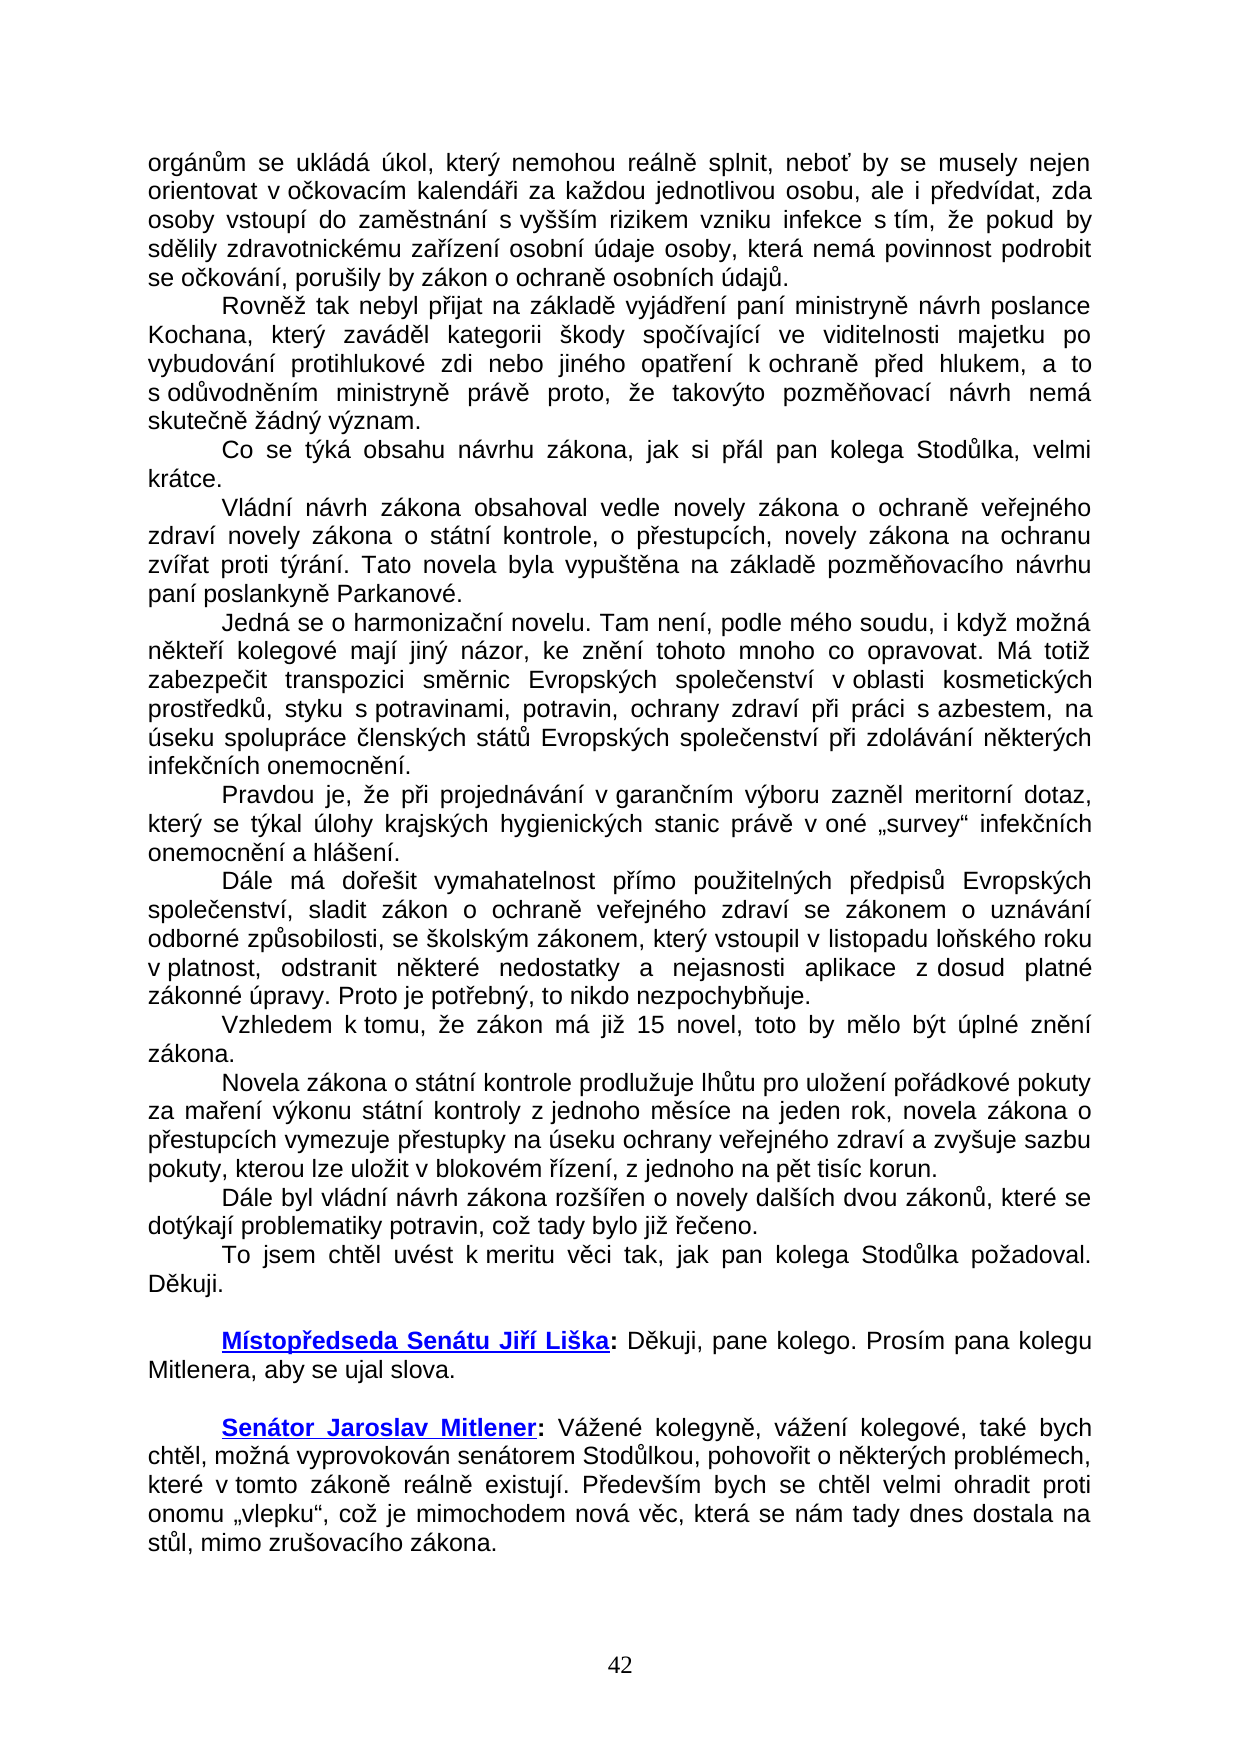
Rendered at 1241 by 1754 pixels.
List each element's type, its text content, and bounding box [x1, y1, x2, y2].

text Senátor Jaroslav Mitlener: Vážené kolegyně, vážení kolegové, také bych chtěl, možná vyprovokován senátorem Stodůlkou, pohovořit o některých problémech, které v tomto zákoně reálně existují. Především bych se chtěl velmi ohradit proti onomu „vlepku“, což je mimochodem nová věc, která se nám tady dnes dostala na stůl, mimo zrušovacího zákona. [148, 1413, 1093, 1556]
text To jsem chtěl uvést k meritu věci tak, jak pan kolega Stodůlka požadoval. Děkuji. [148, 1240, 1093, 1298]
text Pravdou je, že při projednávání v garančním výboru zazněl meritorní dotaz, který se týkal úlohy krajských hygienických stanic právě v oné „survey“ infekčních onemocnění a hlášení. [148, 780, 1093, 866]
text Vzhledem k tomu, že zákon má již 15 novel, toto by mělo být úplné znění zákona. [148, 1010, 1093, 1068]
text Co se týká obsahu návrhu zákona, jak si přál pan kolega Stodůlka, velmi krátce. [148, 435, 1093, 493]
text Dále byl vládní návrh zákona rozšířen o novely dalších dvou zákonů, které se dotýkají problematiky potravin, což tady bylo již řečeno. [148, 1183, 1093, 1240]
text Jedná se o harmonizační novelu. Tam není, podle mého soudu, i když možná někteří kolegové mají jiný názor, ke znění tohoto mnoho co opravovat. Má totiž zabezpečit transpozici směrnic Evropských společenství v oblasti kosmetických prostředků, styku s potravinami, potravin, ochrany zdraví při práci s azbestem, na úseku spolupráce členských států Evropských společenství při zdolávání některých infekčních onemocnění. [148, 608, 1093, 780]
text Místopředseda Senátu Jiří Liška: Děkuji, pane kolego. Prosím pana kolegu Mitlenera, aby se ujal slova. [148, 1326, 1093, 1384]
text Vládní návrh zákona obsahoval vedle novely zákona o ochraně veřejného zdraví novely zákona o státní kontrole, o přestupcích, novely zákona na ochranu zvířat proti týrání. Tato novela byla vypuštěna na základě pozměňovacího návrhu paní poslankyně Parkanové. [148, 493, 1093, 608]
text Novela zákona o státní kontrole prodlužuje lhůtu pro uložení pořádkové pokuty za maření výkonu státní kontroly z jednoho měsíce na jeden rok, novela zákona o přestupcích vymezuje přestupky na úseku ochrany veřejného zdraví a zvyšuje sazbu pokuty, kterou lze uložit v blokovém řízení, z jednoho na pět tisíc korun. [148, 1068, 1093, 1183]
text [148, 148, 1093, 291]
text Dále má dořešit vymahatelnost přímo použitelných předpisů Evropských společenství, sladit zákon o ochraně veřejného zdraví se zákonem o uznávání odborné způsobilosti, se školským zákonem, který vstoupil v listopadu loňského roku v platnost, odstranit některé nedostatky a nejasnosti aplikace z dosud platné zákonné úpravy. Proto je potřebný, to nikdo nezpochybňuje. [148, 866, 1093, 1010]
text Rovněž tak nebyl přijat na základě vyjádření paní ministryně návrh poslance Kochana, který zaváděl kategorii škody spočívající ve viditelnosti majetku po vybudování protihlukové zdi nebo jiného opatření k ochraně před hlukem, a to s odůvodněním ministryně právě proto, že takovýto pozměňovací návrh nemá skutečně žádný význam. [148, 291, 1093, 435]
